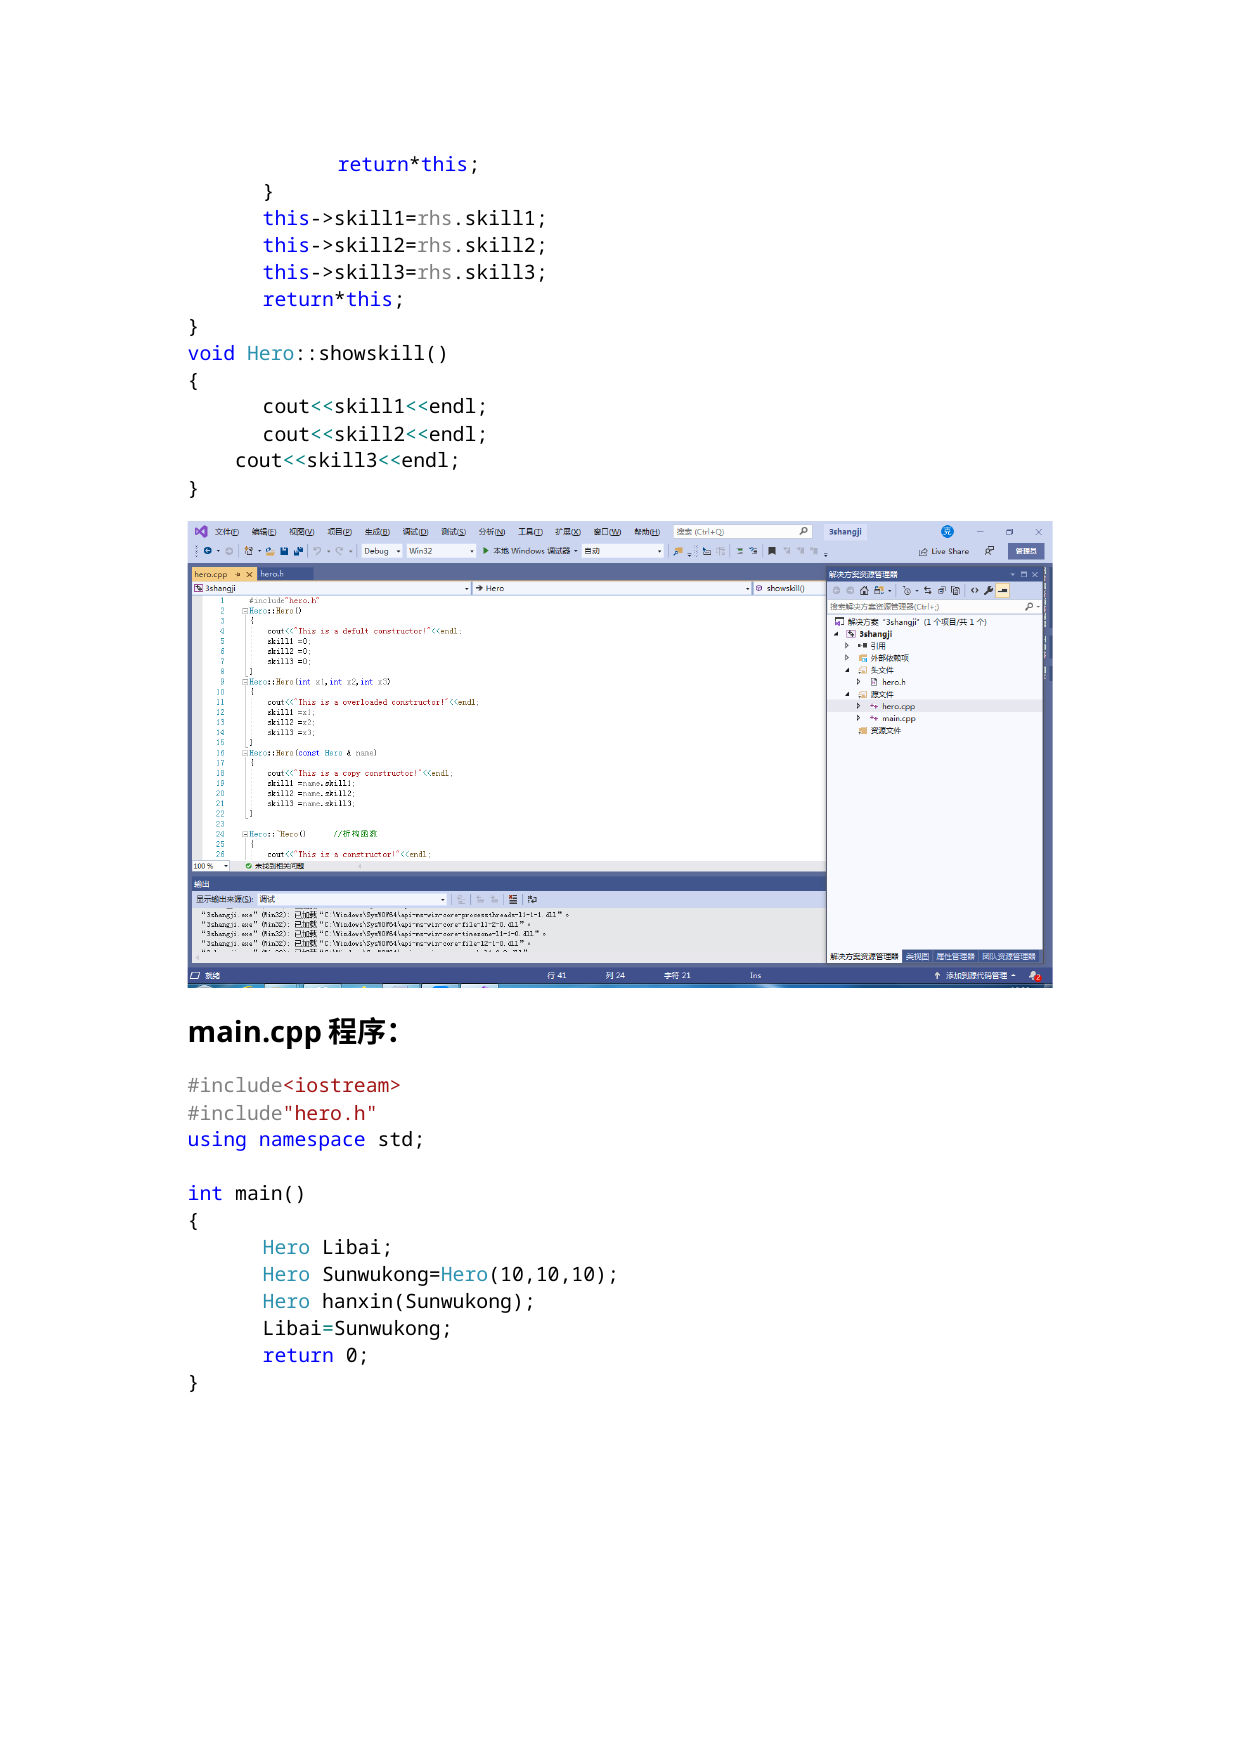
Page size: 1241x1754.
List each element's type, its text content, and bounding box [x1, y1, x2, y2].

text } [187, 474, 1053, 501]
text cout<<skill2<<endl; [187, 420, 1053, 447]
text Hero Libai; [187, 1234, 1053, 1261]
text cout<<skill3<<endl; [187, 447, 1053, 474]
text using namespace std; [187, 1126, 1053, 1153]
text this->skill2=rhs.skill2; [187, 231, 1053, 258]
text Libai=Sunwukong; [187, 1314, 1053, 1342]
text int main() [187, 1180, 1053, 1207]
text Hero hanxin(Sunwukong); [187, 1288, 1053, 1314]
text this->skill3=rhs.skill3; [187, 258, 1053, 285]
text return 0; [187, 1342, 1053, 1368]
text return*this; [187, 285, 1053, 312]
picture [187, 521, 1053, 988]
text return*this; [187, 150, 1053, 177]
text cout<<skill1<<endl; [187, 393, 1053, 420]
text main.cpp程序： [187, 1008, 1053, 1051]
text #include<iostream> [187, 1072, 1053, 1099]
text this->skill1=rhs.skill1; [187, 204, 1053, 231]
text Hero Sunwukong=Hero(10,10,10); [187, 1261, 1053, 1288]
text } [187, 1368, 1053, 1396]
text void Hero::showskill() [187, 339, 1053, 366]
text { [187, 1207, 1053, 1234]
text #include"hero.h" [187, 1099, 1053, 1126]
text } [187, 177, 1053, 204]
text { [187, 366, 1053, 393]
text } [187, 312, 1053, 339]
